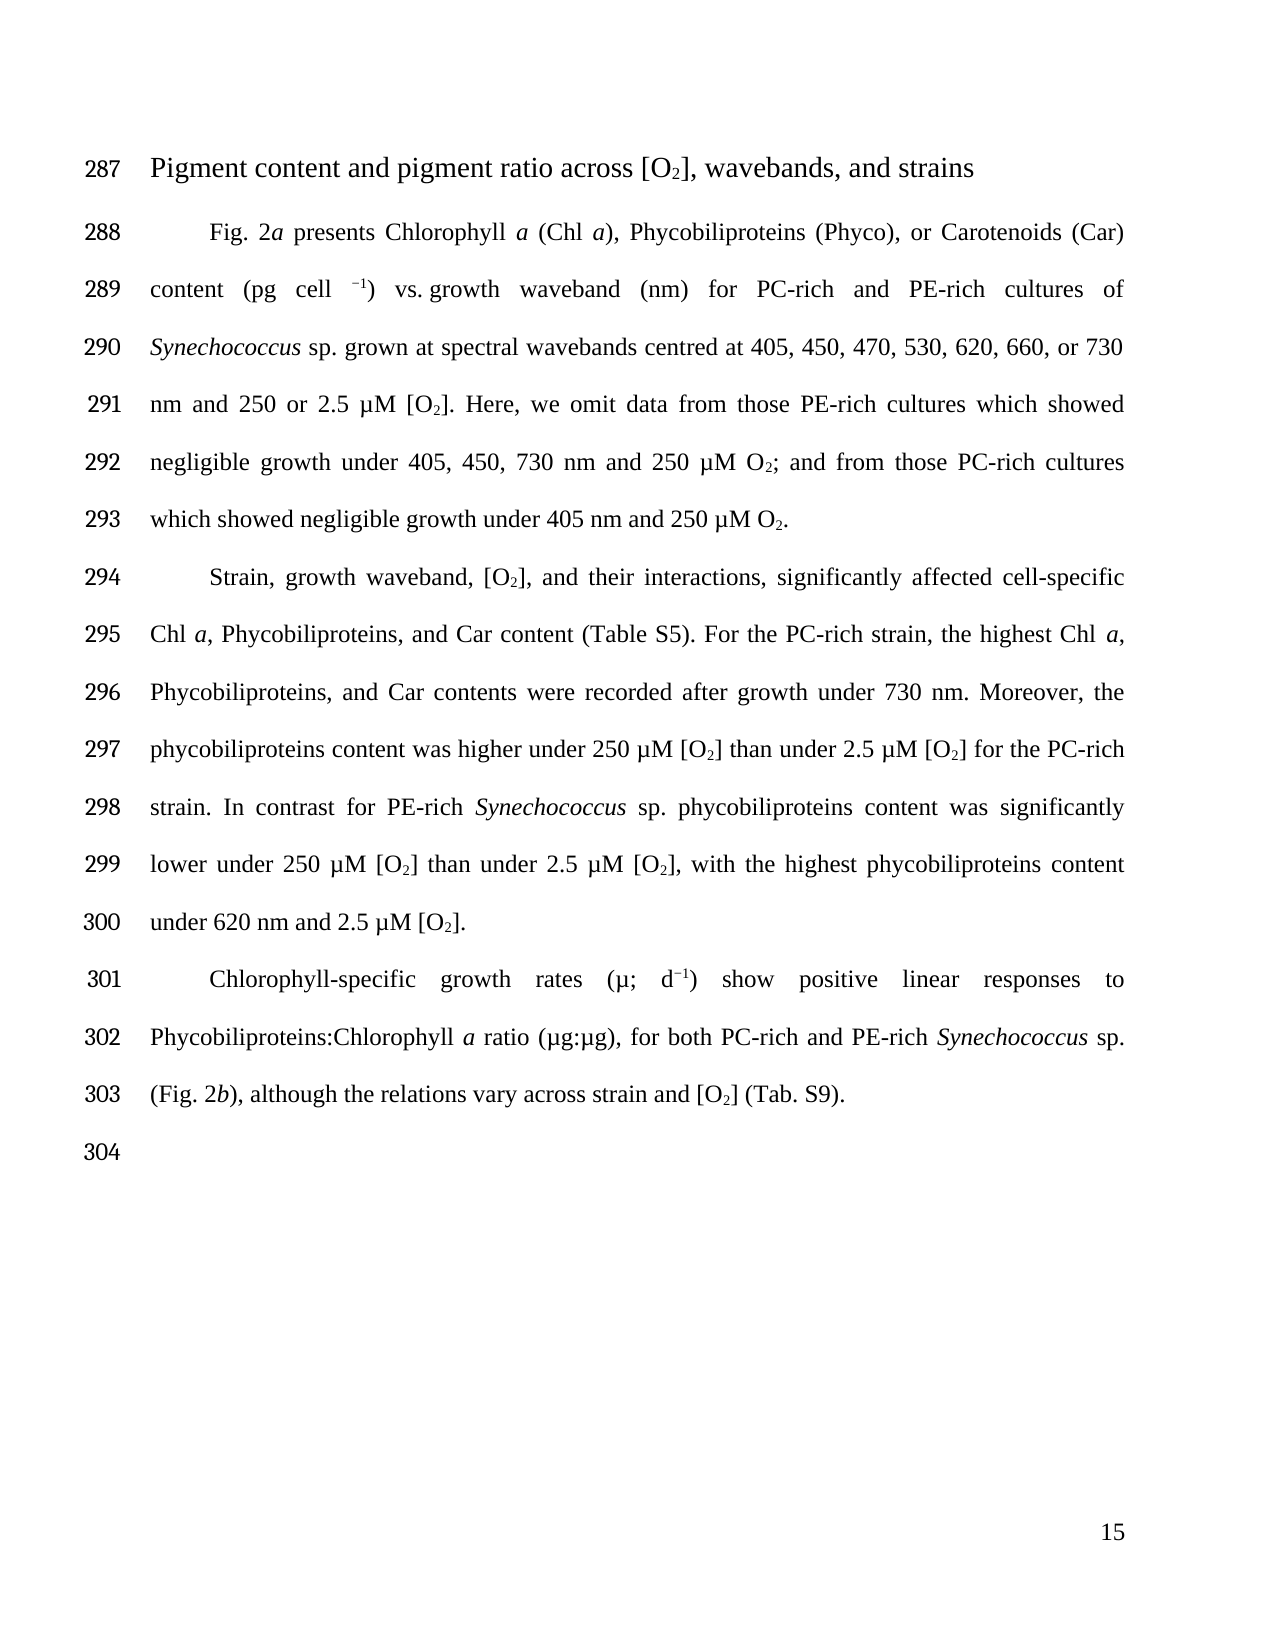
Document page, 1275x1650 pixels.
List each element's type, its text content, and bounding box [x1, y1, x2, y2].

text Chlorophyll-specific growth rates (µ; d−1) show positive linear responses to Phycobiliproteins:Chlorophyll a ratio (µg:µg), for both PC-rich and PE-rich Synechococcus sp. (Fig. 2b), although the relations vary across strain and [O2] (Tab. S9). [150, 964, 1125, 1108]
text Fig. 2a presents Chlorophyll a (Chl a), Phycobiliproteins (Phyco), or Carotenoids (Car) content (pg cell −1) vs. growth waveband (nm) for PC-rich and PE-rich cultures of Synechococcus sp. grown at spectral wavebands centred at 405, 450, 470, 530, 620, 660, or 730 nm and 250 or 2.5 µM [O2]. Here, we omit data from those PE-rich cultures which showed negligible growth under 405, 450, 730 nm and 250 µM O2; and from those PC-rich cultures which showed negligible growth under 405 nm and 250 µM O2. [150, 217, 1125, 533]
subtitle Pigment content and pigment ratio across [O2], wavebands, and strains [150, 150, 1125, 183]
text Strain, growth waveband, [O2], and their interactions, significantly affected cell-specific Chl a, Phycobiliproteins, and Car content (Table S5). For the PC-rich strain, the highest Chl a, Phycobiliproteins, and Car contents were recorded after growth under 730 nm. Moreover, the phycobiliproteins content was higher under 250 µM [O2] than under 2.5 µM [O2] for the PC-rich strain. In contrast for PE-rich Synechococcus sp. phycobiliproteins content was significantly lower under 250 µM [O2] than under 2.5 µM [O2], with the highest phycobiliproteins content under 620 nm and 2.5 µM [O2]. [150, 562, 1125, 936]
